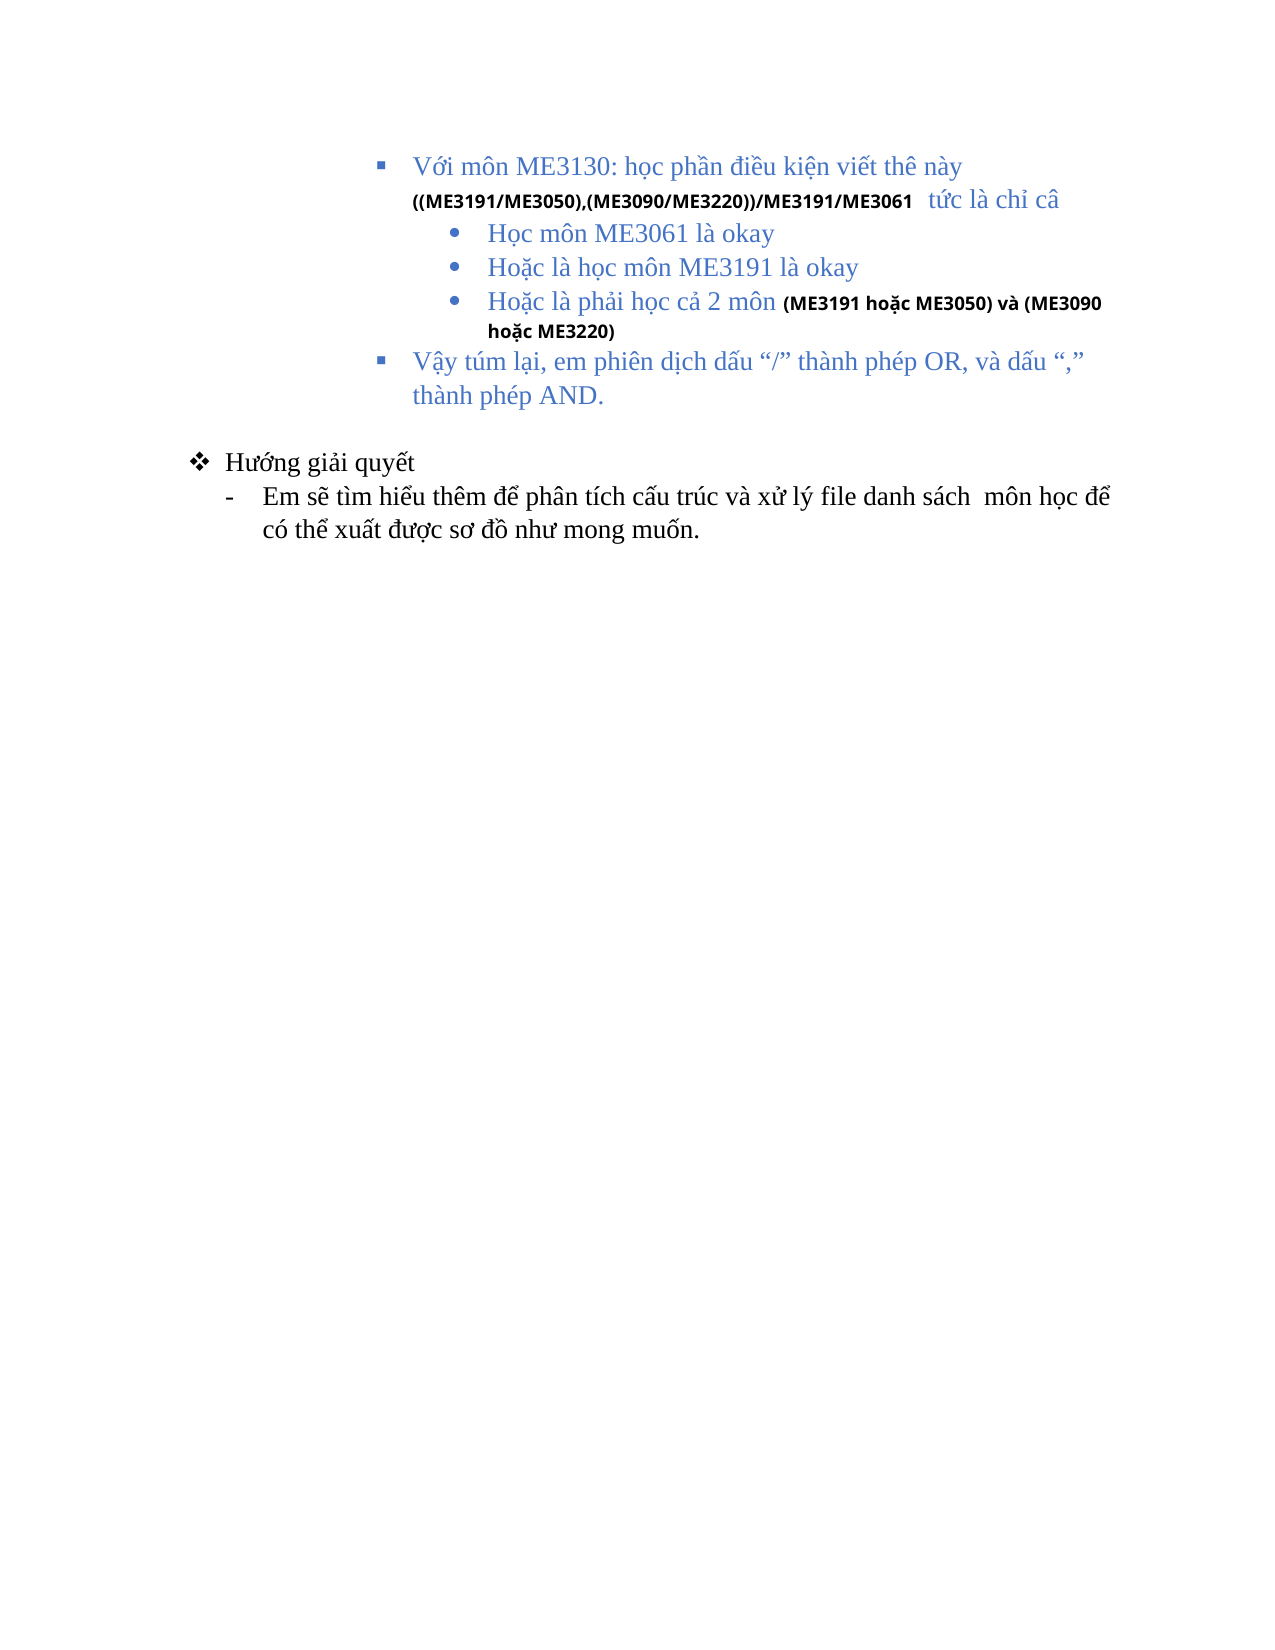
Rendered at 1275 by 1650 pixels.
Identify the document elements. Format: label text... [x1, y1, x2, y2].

list Học môn ME3061 là okay [450, 217, 1125, 248]
list Em sẽ tìm hiểu thêm để phân tích cấu trúc và xử lý file danh sách môn học để có thể xuất được sơ đồ như mong muốn. [225, 480, 1125, 544]
list Hướng giải quyết [187, 446, 1125, 477]
list Với môn ME3130: học phần điều kiện viết thê này ((ME3191/ME3050),(ME3090/ME3220))/ME3191/ME3061 tức là chỉ câ [375, 150, 1125, 215]
list Vậy túm lại, em phiên dịch dấu “/” thành phép OR, và dấu “,” thành phép AND. [375, 345, 1125, 410]
list Hoặc là phải học cả 2 môn (ME3191 hoặc ME3050) và (ME3090 hoặc ME3220) [450, 285, 1125, 343]
list Hoặc là học môn ME3191 là okay [450, 251, 1125, 282]
